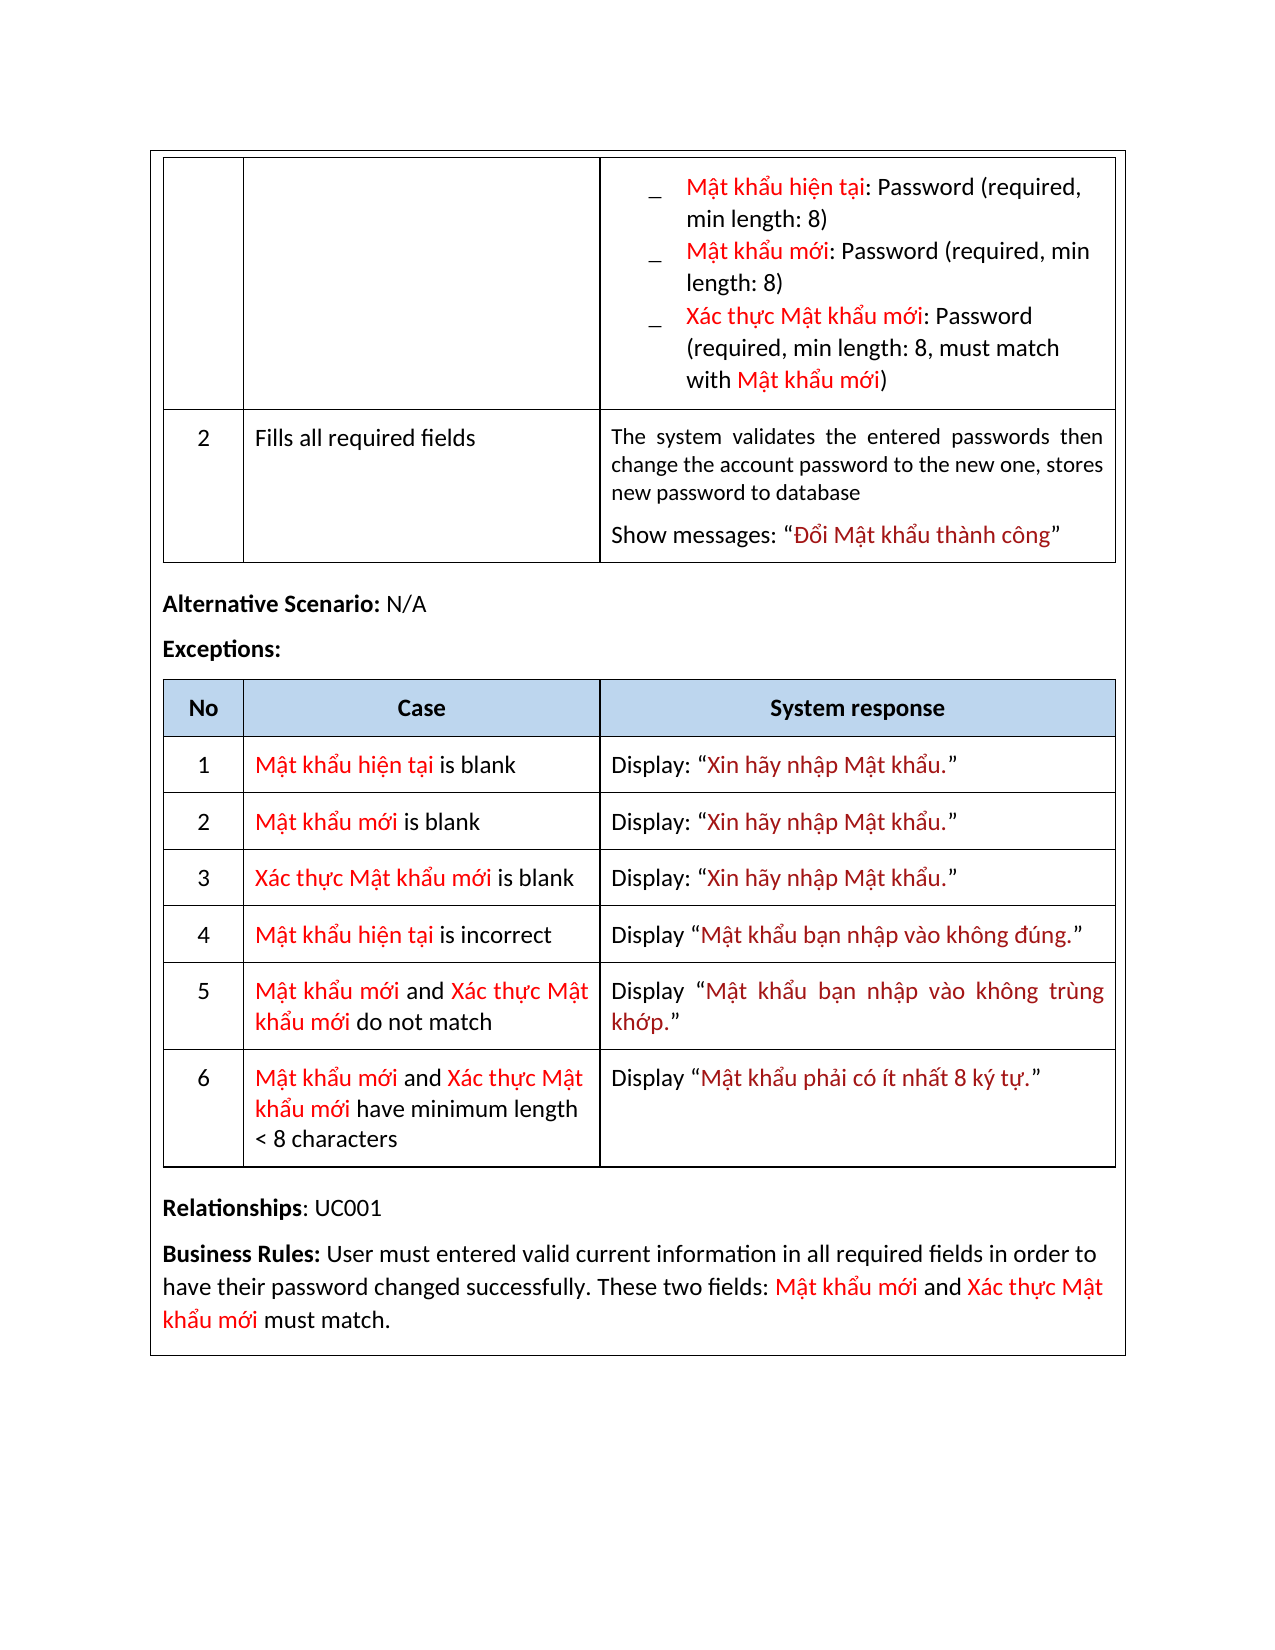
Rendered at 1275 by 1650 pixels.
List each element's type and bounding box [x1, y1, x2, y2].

table_cell [151, 151, 1125, 1355]
